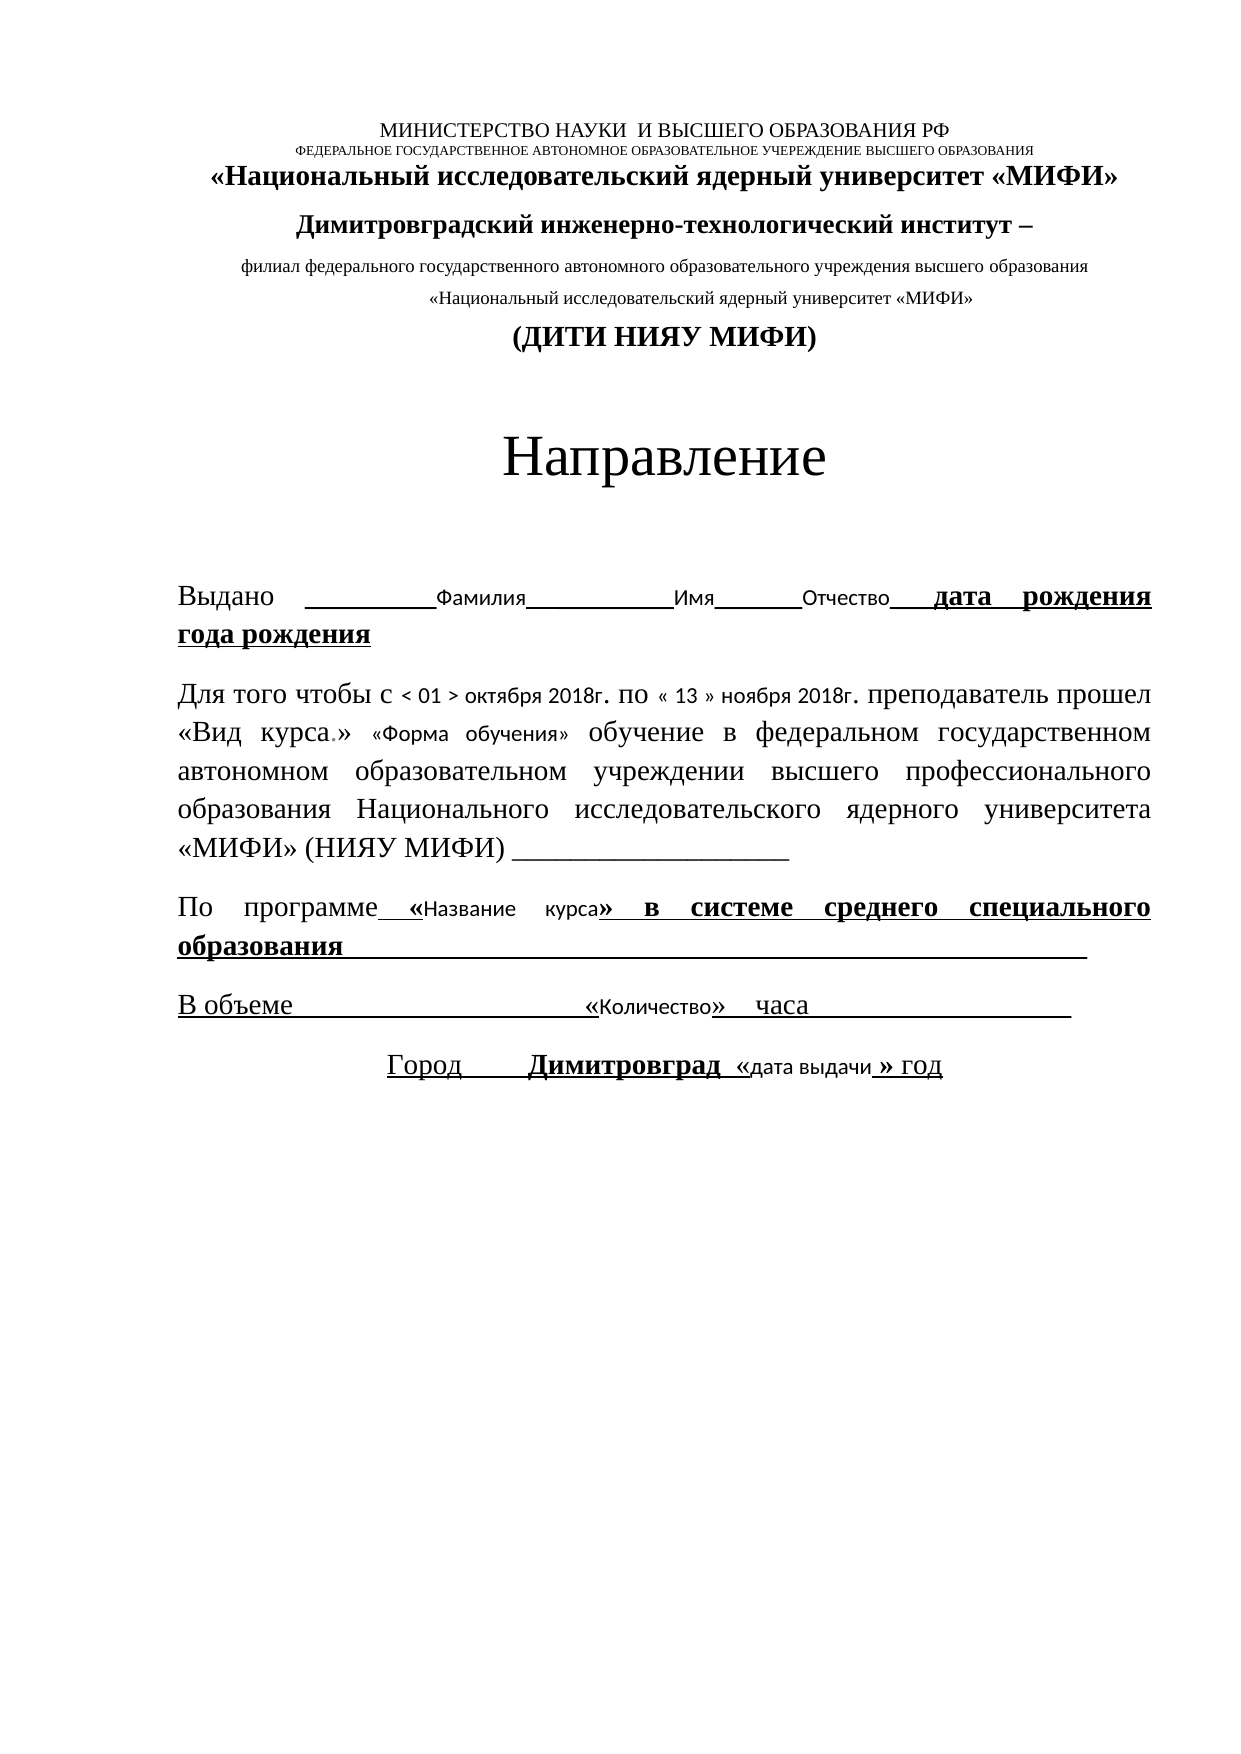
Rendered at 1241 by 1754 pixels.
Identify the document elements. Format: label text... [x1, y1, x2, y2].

text «Национальный исследовательский ядерный университет «МИФИ» [177, 158, 1152, 191]
text филиал федерального государственного автономного образовательного учреждения высшего образования [177, 255, 1152, 276]
text Город ____Димитровград « » год [177, 1047, 1152, 1080]
text МИНИСТЕРСТВО НАУКИ И ВЫСШЕГО ОБРАЗОВАНИЯ РФ [177, 118, 1152, 142]
text Димитровградский инженерно-технологический институт – [177, 208, 1152, 239]
text В объеме____________________«» часа__________________ [177, 987, 1152, 1021]
text Направление [177, 421, 1152, 488]
text (ДИТИ НИЯУ МИФИ) [177, 319, 1152, 353]
text «Национальный исследовательский ядерный университет «МИФИ» [177, 287, 1152, 309]
text По программе «» в системе среднего специального образования___________________________________________________ [177, 889, 1152, 962]
text Для того чтобы с . по . преподаватель прошел «» обучение в федеральном государственном автономном образовательном учреждении высшего профессионального образования Национального исследовательского ядерного университета «МИФИ» (НИЯУ МИФИ) ___________________ [177, 676, 1152, 864]
text ФЕДЕРАЛЬНОЕ ГОСУДАРСТВЕННОЕ АВТОНОМНОЕ ОБРАЗОВАТЕЛЬНОЕ УЧЕРЕЖДЕНИЕ ВЫСШЕГО ОБРАЗОВАНИЯ [177, 142, 1152, 158]
text Выдано _________ _________________ года рождения [177, 578, 1152, 650]
